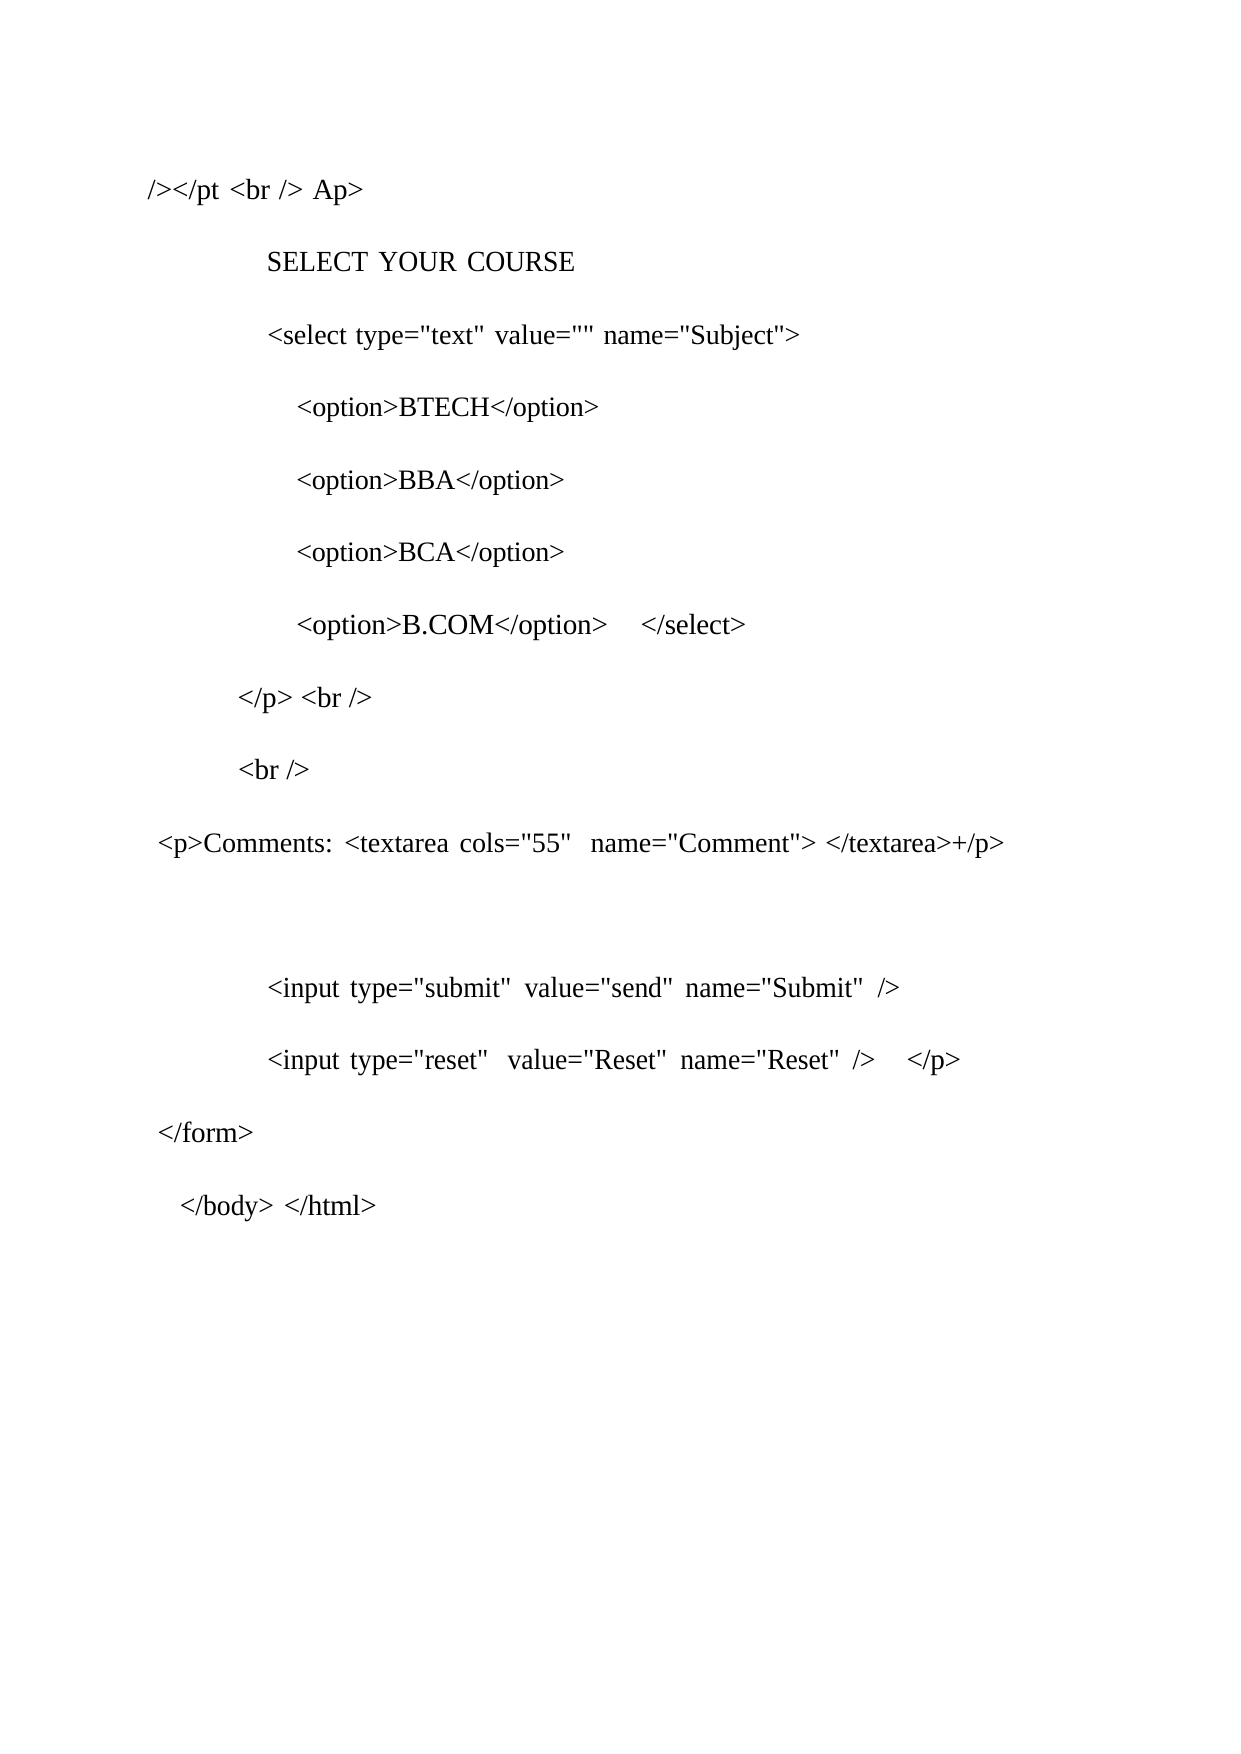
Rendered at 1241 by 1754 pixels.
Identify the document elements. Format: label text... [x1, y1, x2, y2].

text </form> [157, 1115, 1103, 1148]
text </body> </html> [179, 1188, 1103, 1221]
text <br /> [238, 752, 1103, 785]
text /></pt <br /> Ap> [125, 172, 364, 206]
text <option>B.COM</option> </select> [296, 607, 1103, 641]
text <input type="reset" value="Reset" name="Reset" /> </p> [267, 1042, 1103, 1076]
text <option>BBA</option> [296, 463, 1103, 496]
text <p>Comments: <textarea cols="55" name="Comment"> </textarea>+/p> [157, 826, 1103, 858]
text <select type="text" value="" name="Subject"> [267, 318, 1103, 351]
text <input type="submit" value="send" name="Submit" /> [267, 970, 1103, 1003]
text </p> <br /> [125, 680, 373, 713]
text <option>BCA</option> [296, 535, 1103, 568]
text <option>BTECH</option> [296, 390, 1103, 423]
text SELECT YOUR COURSE [267, 244, 1103, 278]
